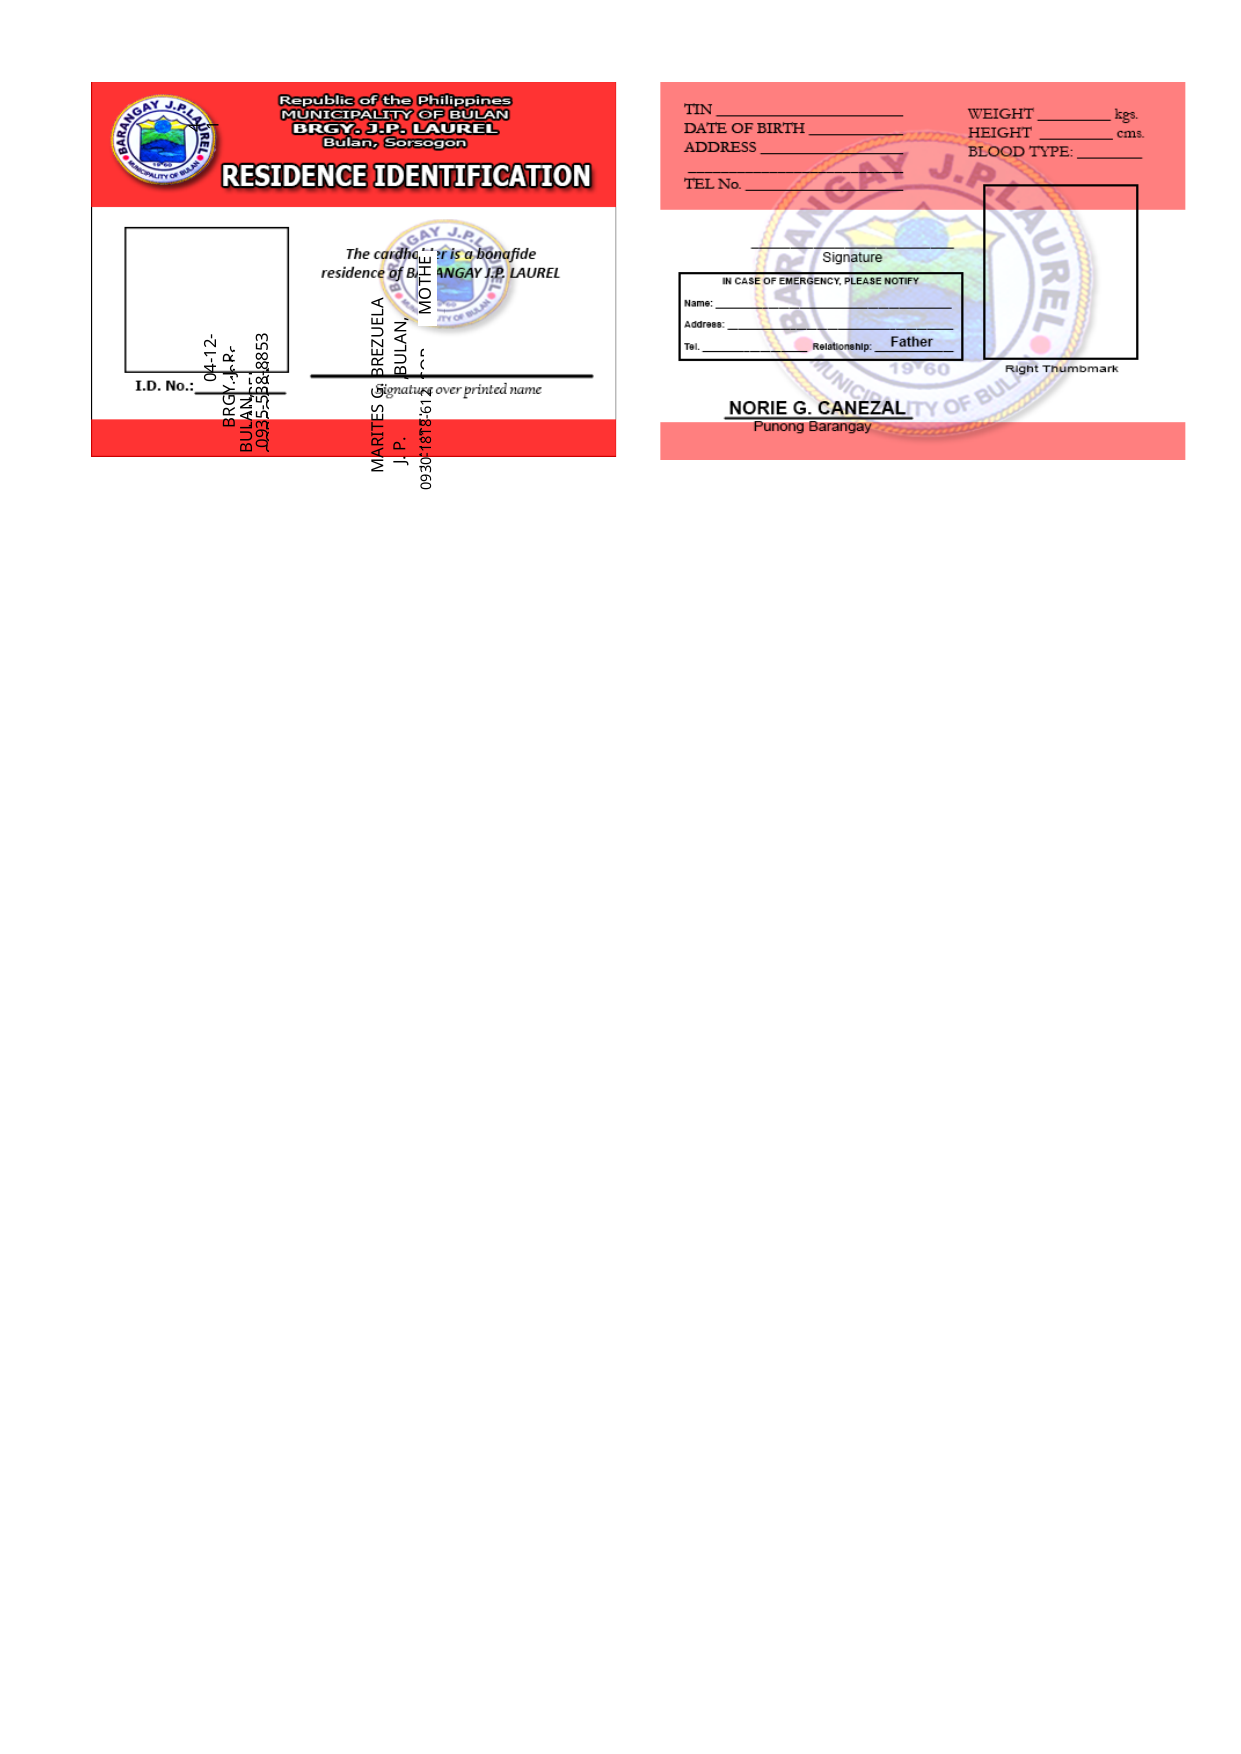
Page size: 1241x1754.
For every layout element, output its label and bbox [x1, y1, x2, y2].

picture [660, 82, 1186, 460]
picture [91, 82, 617, 457]
